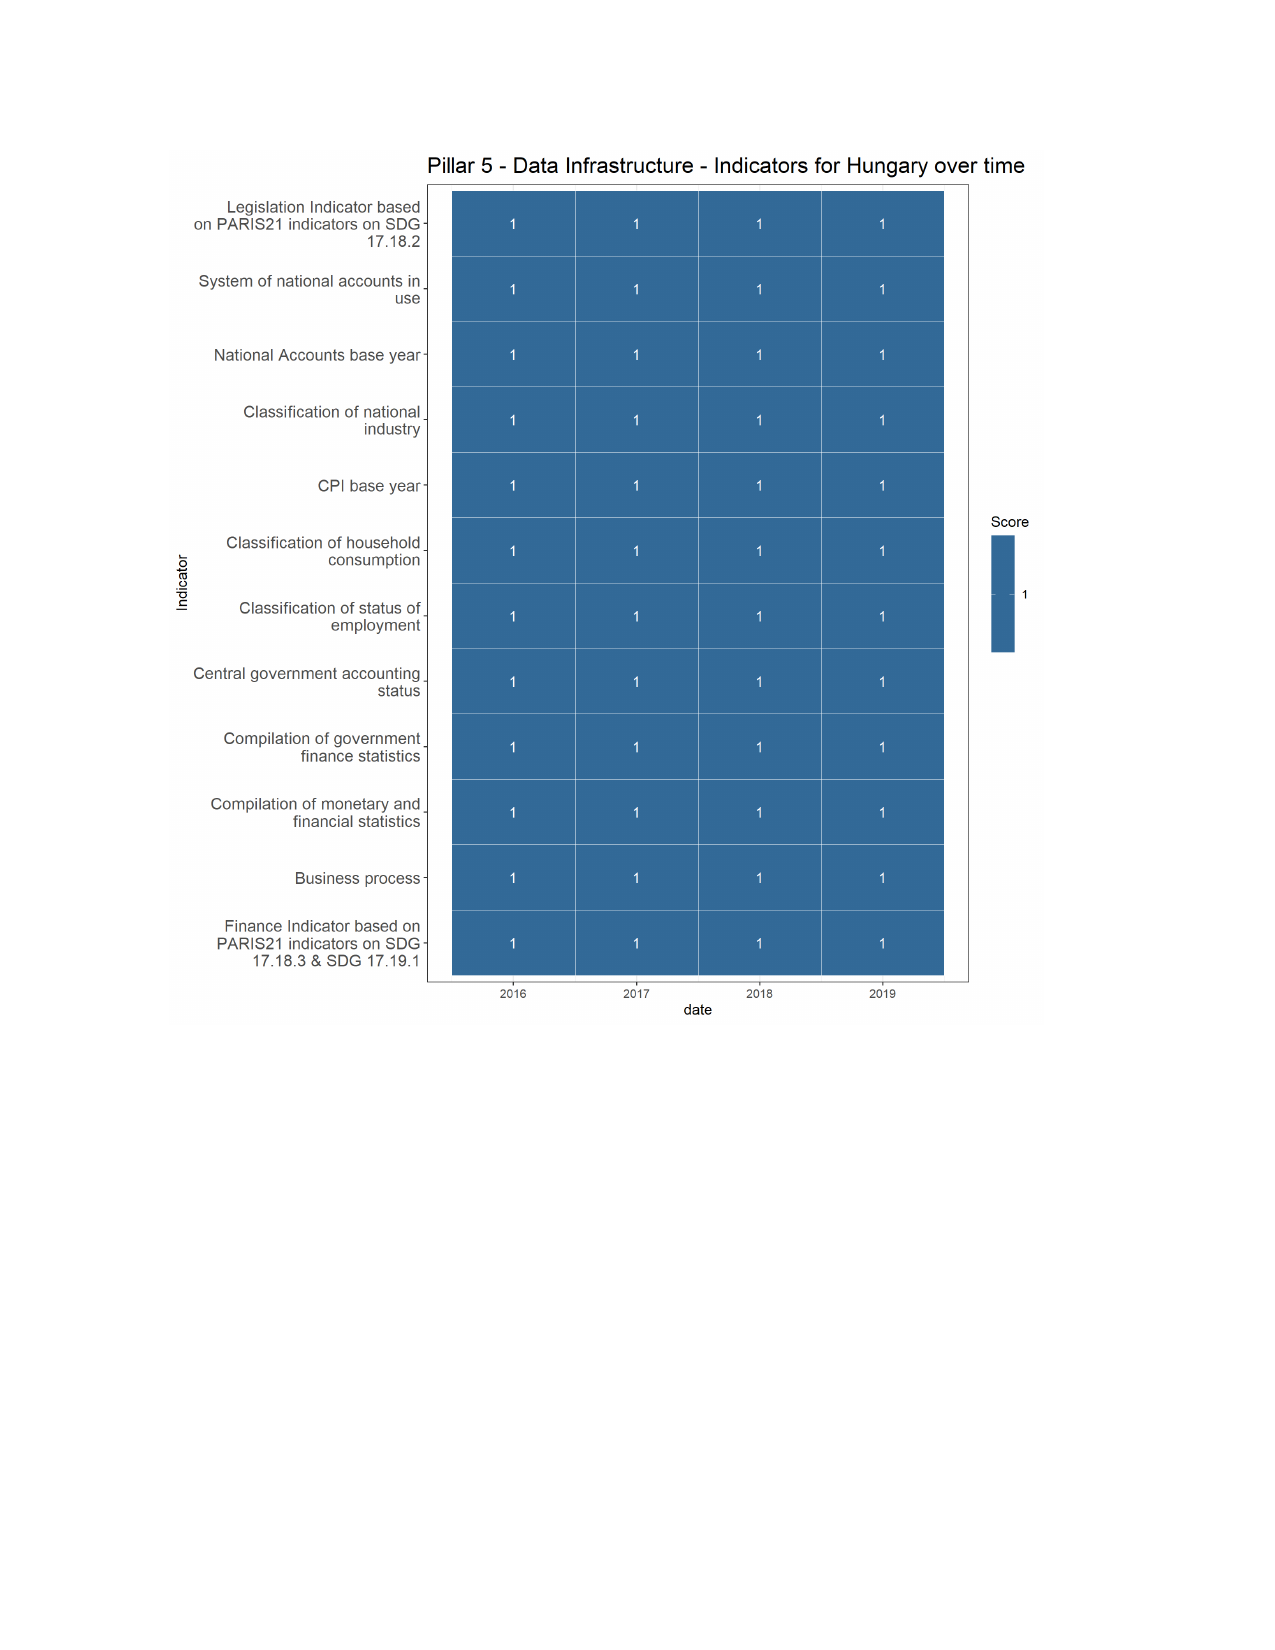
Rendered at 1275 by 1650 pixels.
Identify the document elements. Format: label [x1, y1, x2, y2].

picture [168, 150, 1044, 1025]
